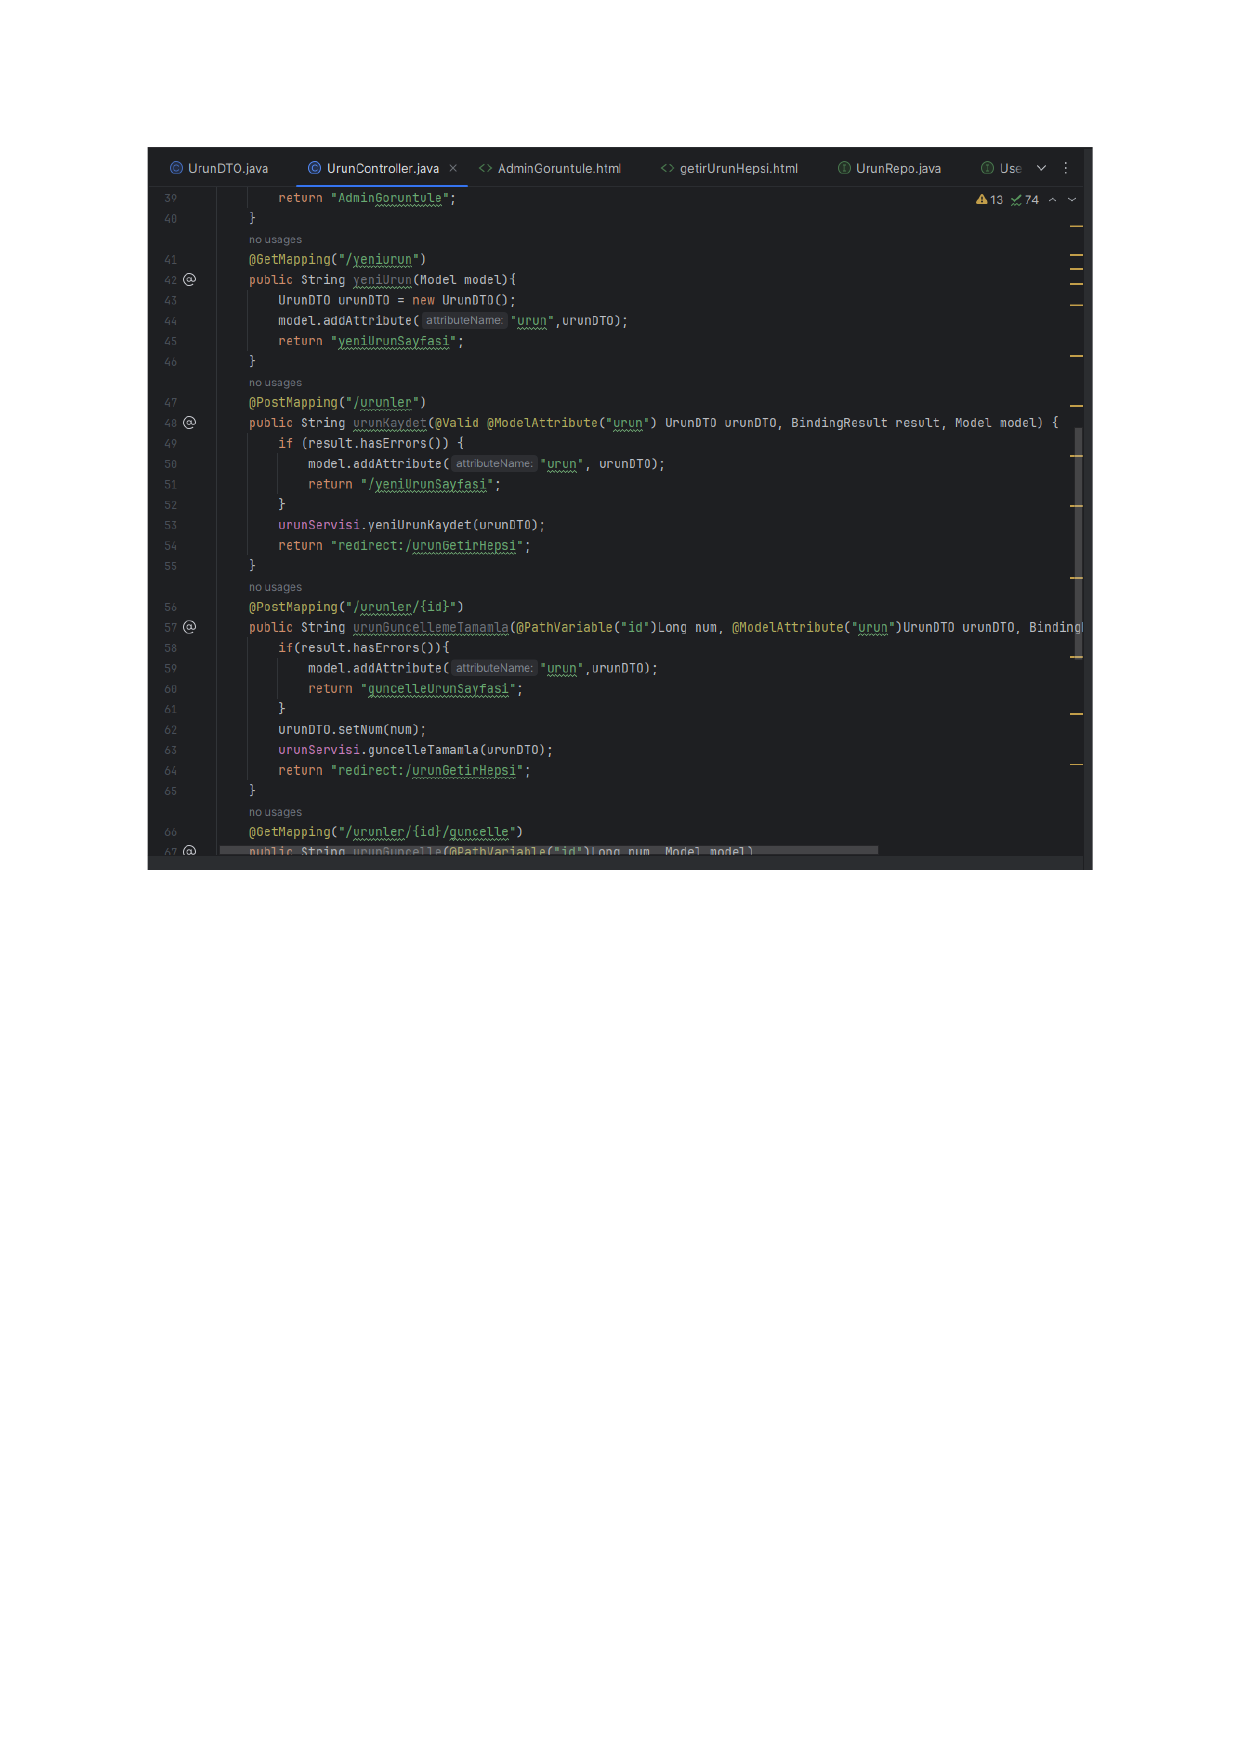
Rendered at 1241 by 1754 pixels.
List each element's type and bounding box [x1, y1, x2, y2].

picture [147, 147, 1093, 870]
